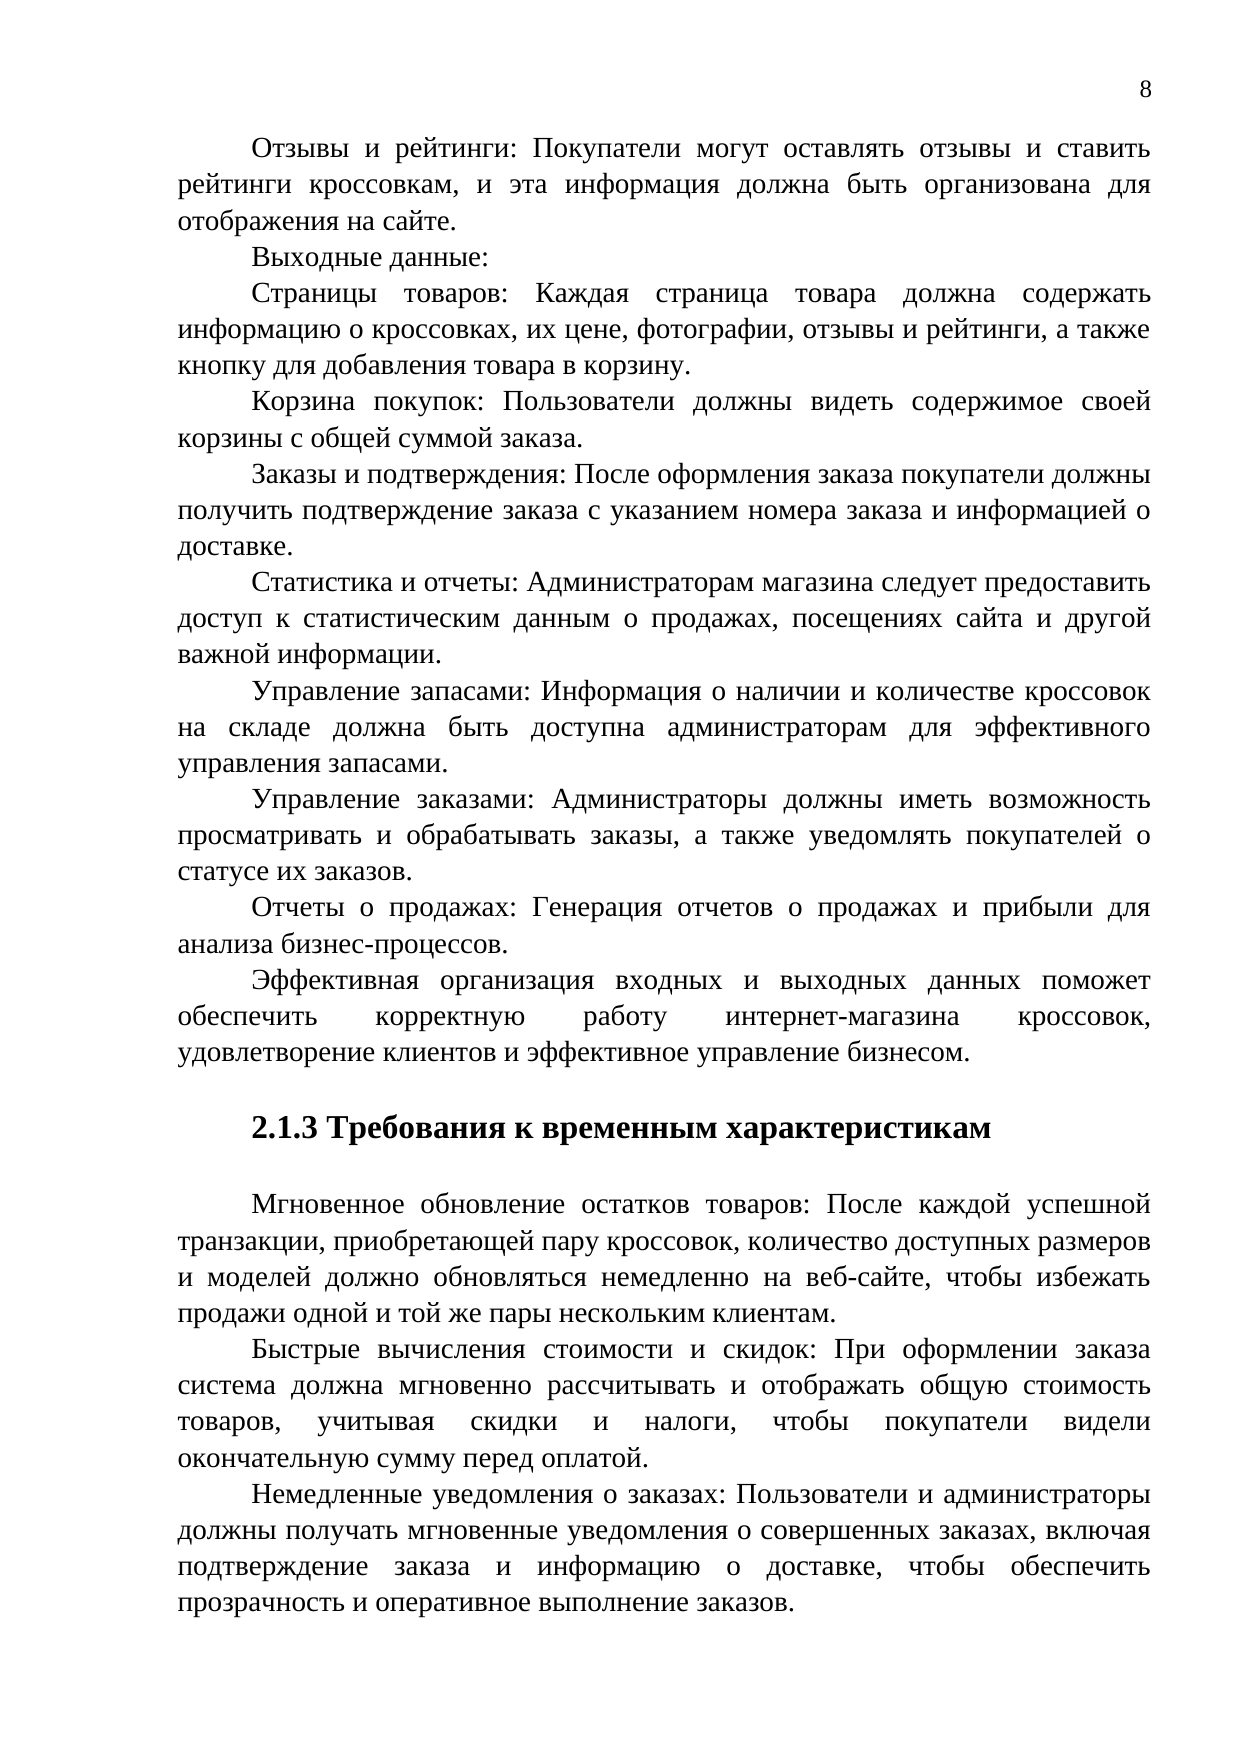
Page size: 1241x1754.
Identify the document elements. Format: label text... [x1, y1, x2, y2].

text Отзывы и рейтинги: Покупатели могут оставлять отзывы и ставить рейтинги кроссовкам, и эта информация должна быть организована для отображения на сайте. [177, 131, 1152, 236]
text Страницы товаров: Каждая страница товара должна содержать информацию о кроссовках, их цене, фотографии, отзывы и рейтинги, а также кнопку для добавления товара в корзину. [177, 275, 1152, 381]
text Управление заказами: Администраторы должны иметь возможность просматривать и обрабатывать заказы, а также уведомлять покупателей о статусе их заказов. [177, 781, 1152, 887]
text Статистика и отчеты: Администраторам магазина следует предоставить доступ к статистическим данным о продажах, посещениях сайта и другой важной информации. [177, 564, 1152, 670]
text Корзина покупок: Пользователи должны видеть содержимое своей корзины с общей суммой заказа. [177, 383, 1152, 453]
text Выходные данные: [177, 239, 1152, 272]
text Отчеты о продажах: Генерация отчетов о продажах и прибыли для анализа бизнес-процессов. [177, 889, 1152, 959]
text Немедленные уведомления о заказах: Пользователи и администраторы должны получать мгновенные уведомления о совершенных заказах, включая подтверждение заказа и информацию о доставке, чтобы обеспечить прозрачность и оперативное выполнение заказов. [177, 1476, 1152, 1618]
text Заказы и подтверждения: После оформления заказа покупатели должны получить подтверждение заказа с указанием номера заказа и информацией о доставке. [177, 456, 1152, 562]
text Управление запасами: Информация о наличии и количестве кроссовок на складе должна быть доступна администраторам для эффективного управления запасами. [177, 673, 1152, 778]
text Мгновенное обновление остатков товаров: После каждой успешной транзакции, приобретающей пару кроссовок, количество доступных размеров и моделей должно обновляться немедленно на веб-сайте, чтобы избежать продажи одной и той же пары нескольким клиентам. [177, 1187, 1152, 1329]
text Эффективная организация входных и выходных данных поможет обеспечить корректную работу интернет-магазина кроссовок, удовлетворение клиентов и эффективное управление бизнесом. [177, 962, 1152, 1068]
text Быстрые вычисления стоимости и скидок: При оформлении заказа система должна мгновенно рассчитывать и отображать общую стоимость товаров, учитывая скидки и налоги, чтобы покупатели видели окончательную сумму перед оплатой. [177, 1331, 1152, 1473]
text 2.1.3 Требования к временным характеристикам [177, 1108, 1152, 1146]
